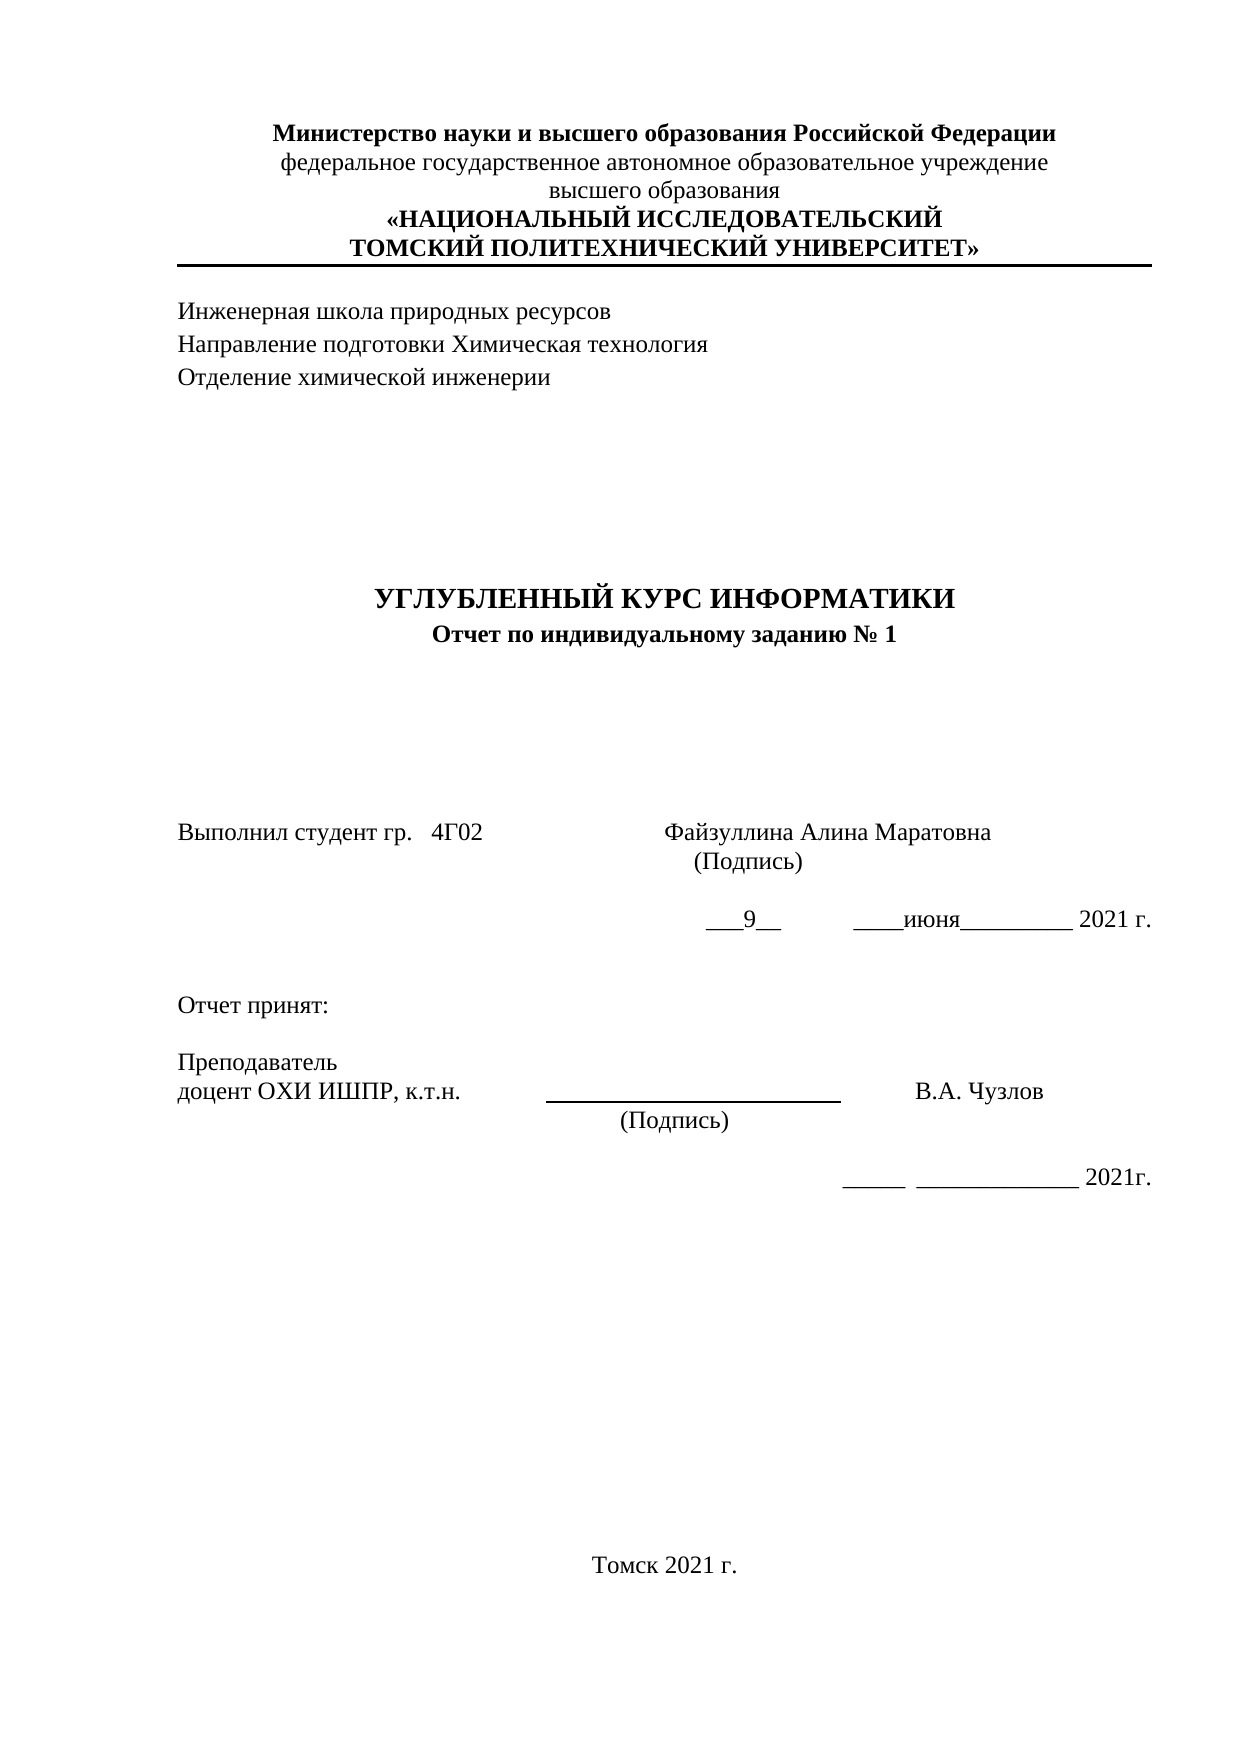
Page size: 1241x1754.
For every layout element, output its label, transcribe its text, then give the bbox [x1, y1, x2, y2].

text (Подпись) [177, 1105, 1152, 1134]
text ___9__ ____июня_________ 2021 г. [295, 904, 1152, 932]
text Министерство науки и высшего образования Российской Федерации [177, 118, 1152, 147]
text УГЛУБЛЕННЫЙ КУРС ИНФОРМАТИКИ [177, 581, 1152, 614]
text ТОМСКИЙ ПОЛИТЕХНИЧЕСКИЙ УНИВЕРСИТЕТ» [177, 233, 1152, 264]
text федеральное государственное автономное образовательное учреждение [177, 147, 1152, 176]
text «НАЦИОНАЛЬНЫЙ ИССЛЕДОВАТЕЛЬСКИЙ [177, 204, 1152, 233]
text Направление подготовки Химическая технология [177, 329, 1152, 358]
text Отделение химической инженерии [177, 362, 1152, 391]
text доцент ОХИ ИШПР, к.т.н. В.А. Чузлов [177, 1076, 1152, 1105]
text Инженерная школа природных ресурсов [177, 296, 1152, 324]
text _____ _____________ 2021г. [295, 1162, 1152, 1191]
text Преподаватель [177, 1047, 1152, 1076]
text высшего образования [177, 176, 1152, 204]
text Томск 2021 г. [177, 1550, 1152, 1579]
text (Подпись) [428, 846, 1152, 875]
text Отчет по индивидуальному заданию № 1 [177, 619, 1152, 648]
text Отчет принят: [177, 990, 1152, 1019]
text Выполнил студент гр. 4Г02 Файзуллина Алина Маратовна [177, 817, 1152, 846]
